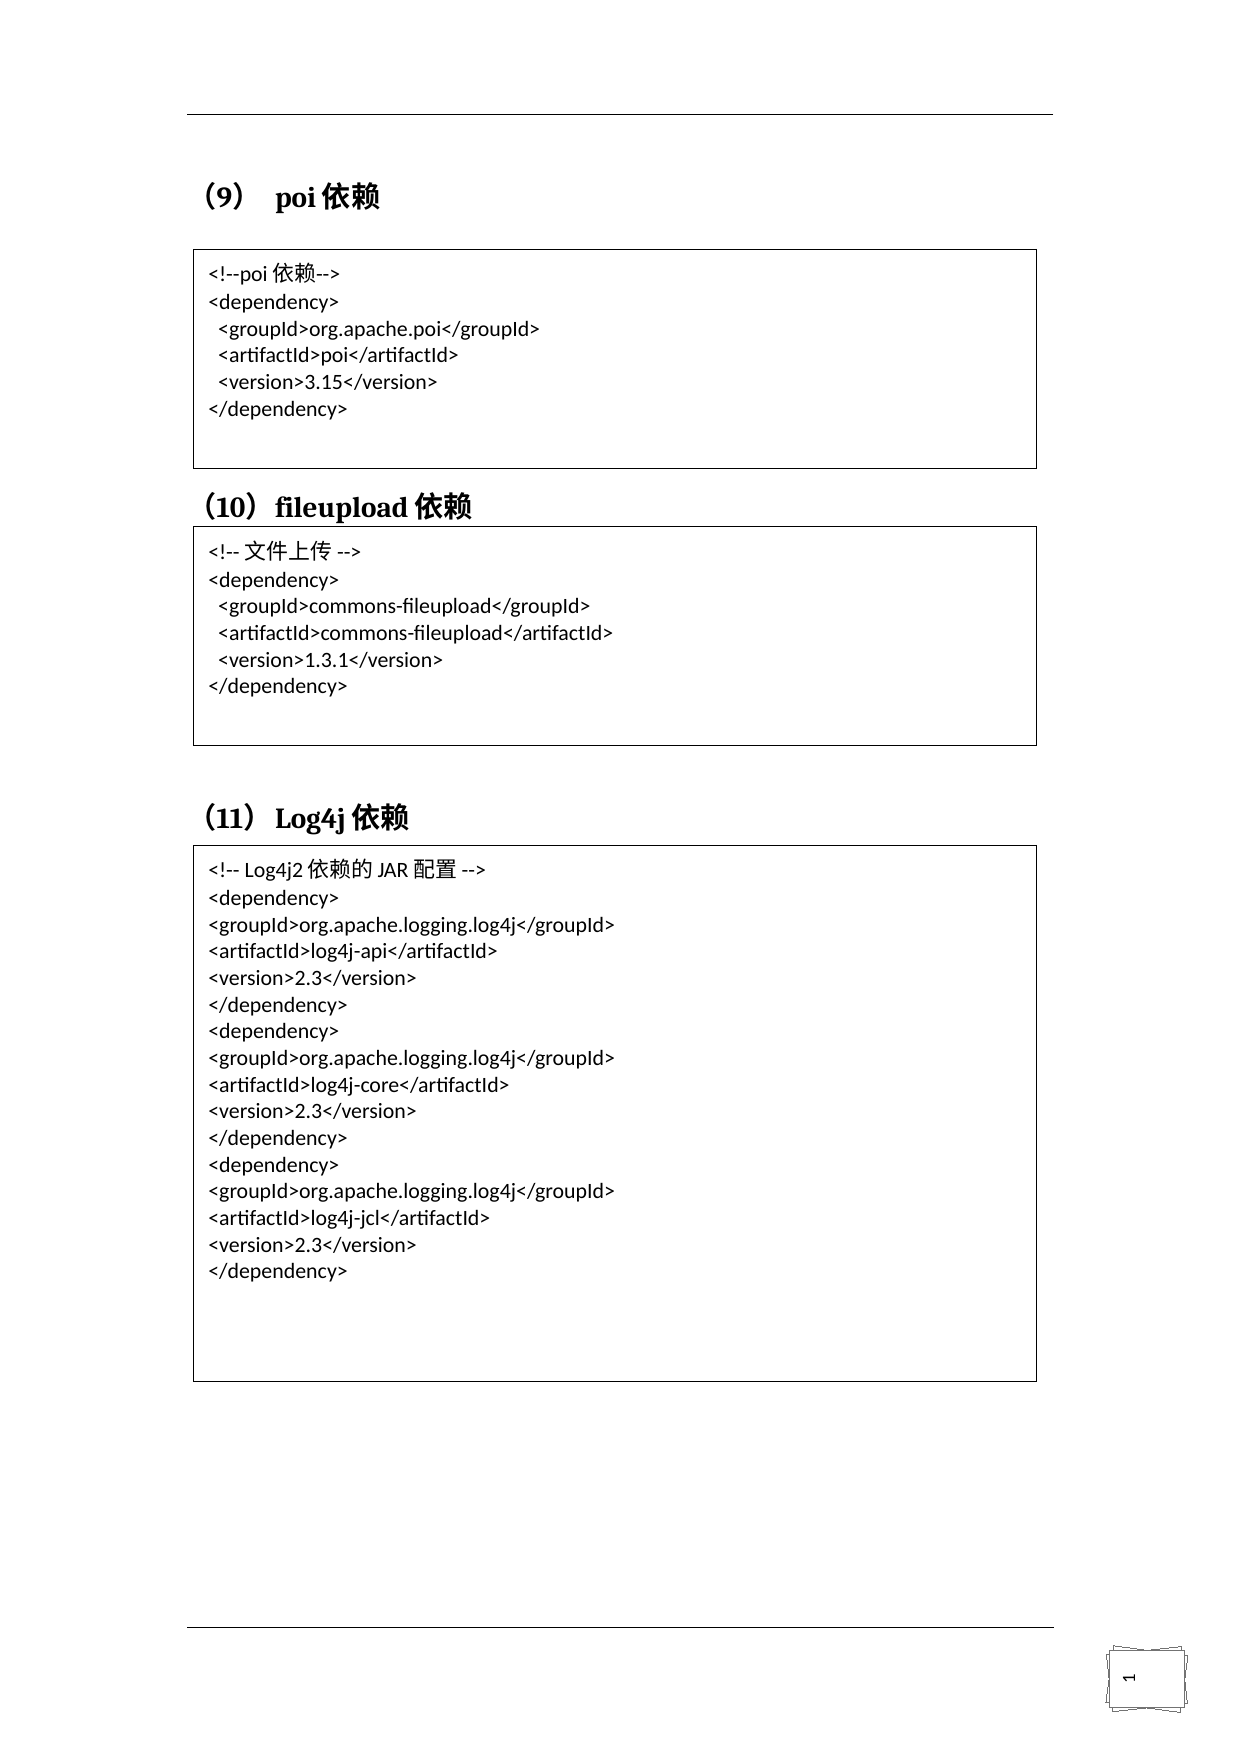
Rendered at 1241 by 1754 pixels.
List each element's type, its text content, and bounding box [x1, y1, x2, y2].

subtitle Log4j依赖 [187, 783, 1053, 848]
subtitle fileupload依赖 [187, 472, 1053, 537]
subtitle poi依赖 [187, 162, 1053, 227]
